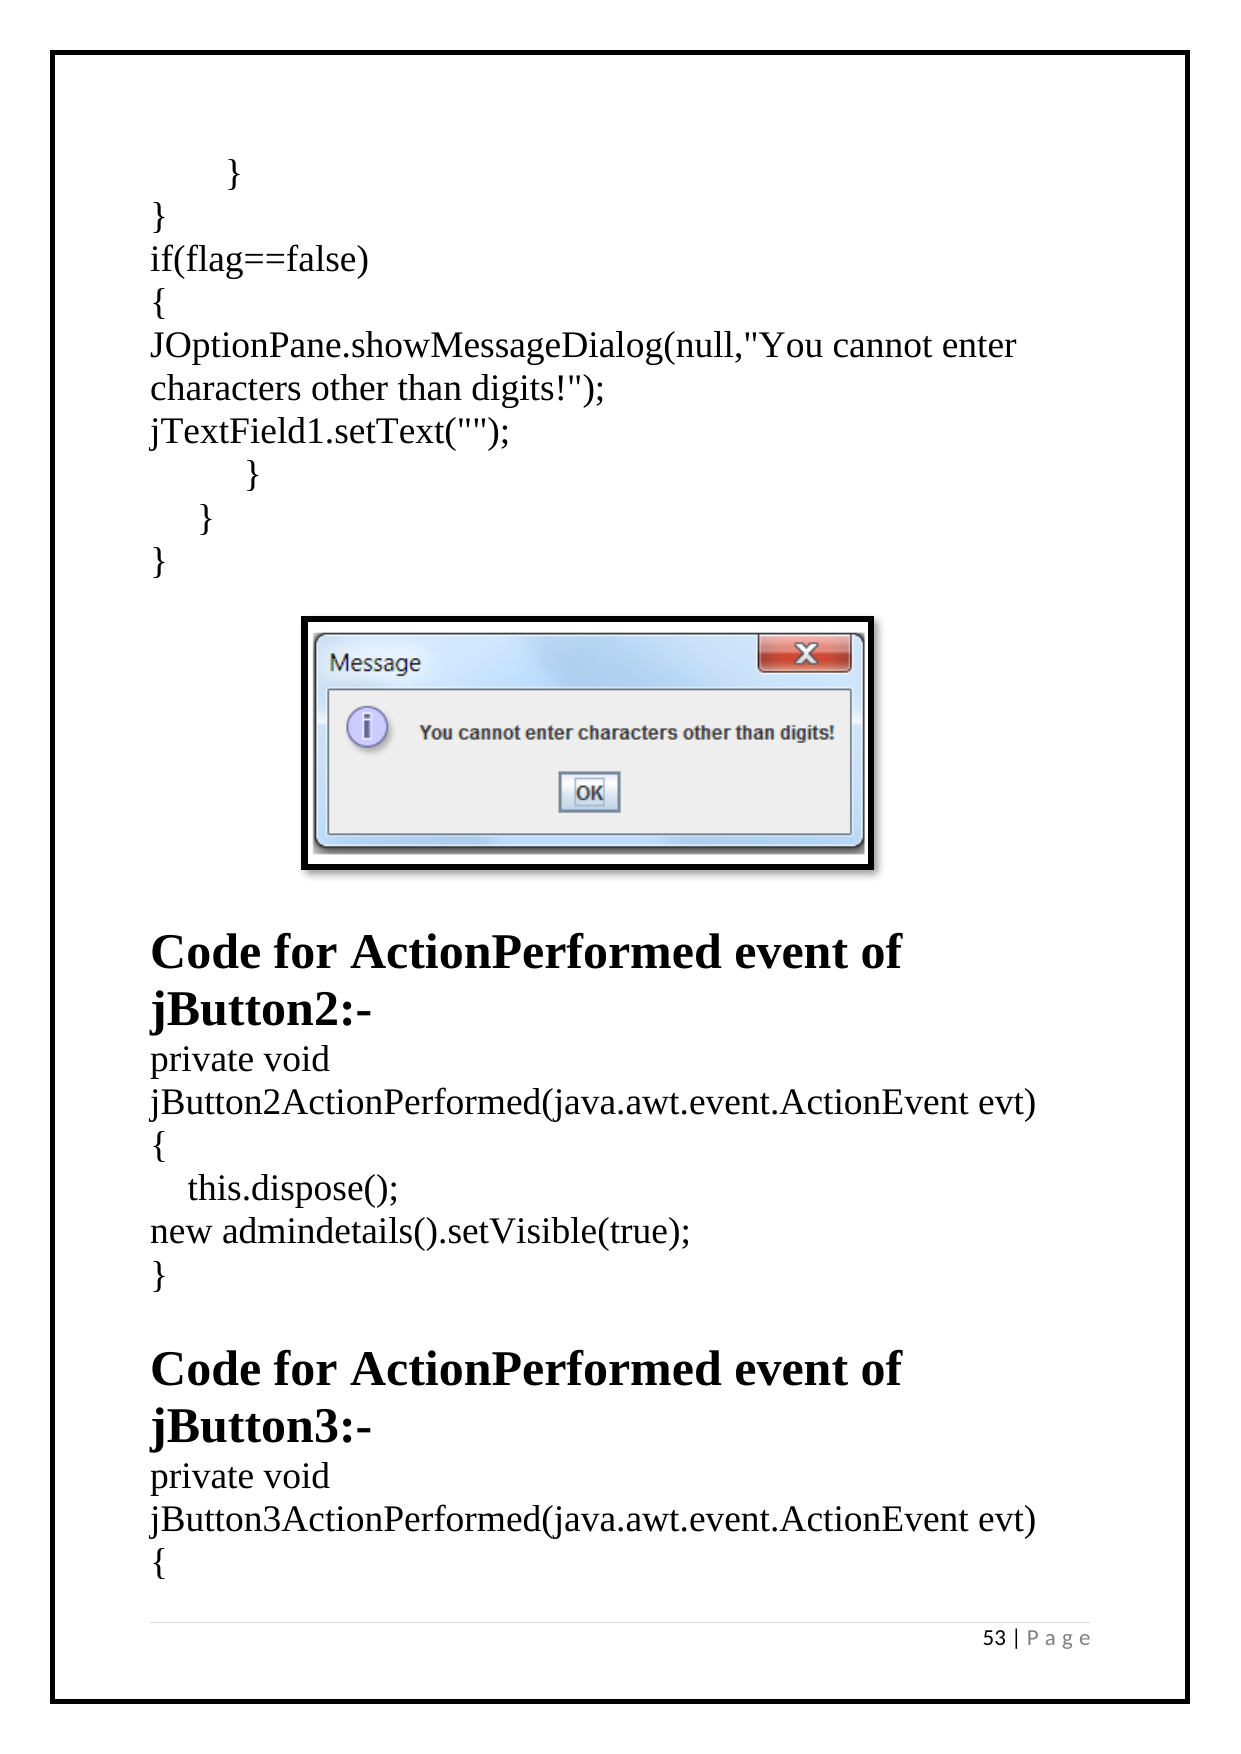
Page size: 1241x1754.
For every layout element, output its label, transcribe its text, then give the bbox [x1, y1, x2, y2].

text jTextField1.setText(""); [150, 409, 1090, 452]
text } [150, 193, 1090, 236]
text private void jButton3ActionPerformed(java.awt.event.ActionEvent evt) [150, 1453, 1090, 1539]
text { [150, 1123, 1090, 1166]
text } [150, 495, 1090, 538]
text private void jButton2ActionPerformed(java.awt.event.ActionEvent evt) [150, 1036, 1090, 1123]
text Code for ActionPerformed event of jButton3:- [150, 1338, 1090, 1453]
text new admindetails().setVisible(true); [150, 1209, 1090, 1252]
text if(flag==false) [150, 236, 1090, 279]
text { [150, 279, 1090, 322]
text } [150, 150, 1090, 193]
text this.dispose(); [150, 1166, 1090, 1209]
text } [150, 538, 1090, 581]
text JOptionPane.showMessageDialog(null,"You cannot enter characters other than digits!"); [150, 322, 1090, 409]
text { [150, 1539, 1090, 1583]
text } [150, 1252, 1090, 1295]
text } [150, 452, 1090, 495]
picture [308, 622, 868, 864]
text Code for ActionPerformed event of jButton2:- [150, 921, 1090, 1036]
